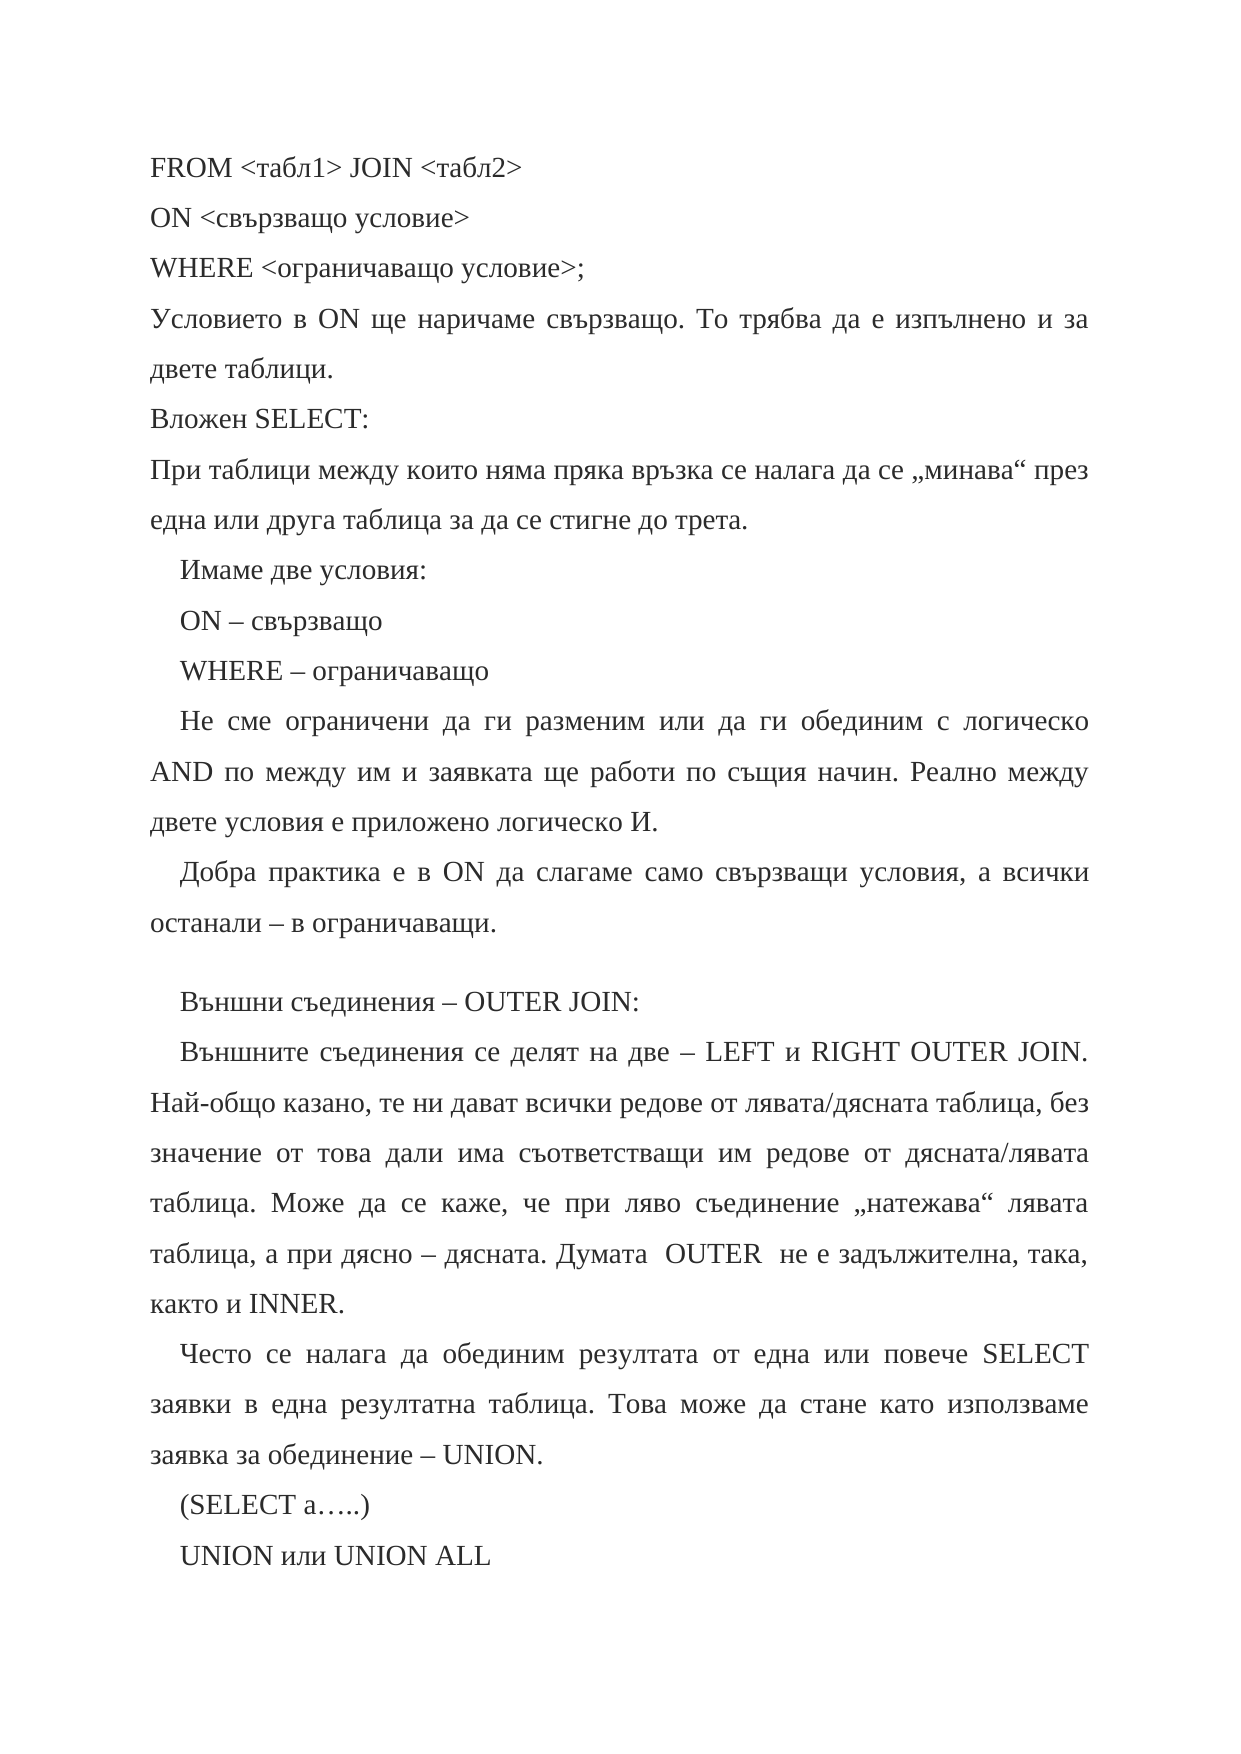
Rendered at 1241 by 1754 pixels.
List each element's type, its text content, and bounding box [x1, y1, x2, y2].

text Често се налага да обединим резултата от една или повече SELECT заявки в една резултатна таблица. Това може да стане като използваме заявка за обединение – UNION. [150, 1336, 1090, 1471]
text (SELECT a…..) [150, 1487, 1090, 1521]
text Не сме ограничени да ги разменим или да ги обединим с логическо AND по между им и заявката ще работи по същия начин. Реално между двете условия е приложено логическо И. [150, 703, 1090, 838]
text Добра практика е в ON да слагаме само свързващи условия, а всички останали – в ограничаващи. [150, 854, 1090, 938]
text UNION или UNION ALL [150, 1538, 1090, 1571]
text Външните съединения се делят на две – LEFT и RIGHT OUTER JOIN. Най-общо казано, те ни дават всички редове от лявата/дясната таблица, без значение от това дали има съответстващи им редове от дясната/лявата таблица. Може да се каже, че при ляво съединение „натежава“ лявата таблица, а при дясно – дясната. Думата OUTER не е задължителна, така, както и INNER. [150, 1034, 1090, 1319]
text Вложен SELECT: [150, 402, 1090, 435]
text При таблици между които няма пряка връзка се налага да се „минава“ през една или друга таблица за да се стигне до трета. [150, 452, 1090, 536]
text FROM <табл1> JOIN <табл2> [150, 150, 1090, 183]
text Условието в ON ще наричаме свързващо. То трябва да е изпълнено и за двете таблици. [150, 301, 1090, 385]
text Имаме две условия: [150, 552, 1090, 586]
text Външни съединения – OUTER JOIN: [150, 984, 1090, 1018]
text ON – свързващо [150, 603, 1090, 636]
text ON <свързващо условие> [150, 200, 1090, 234]
text WHERE <ограничаващо условие>; [150, 251, 1090, 284]
text WHERE – ограничаващо [150, 653, 1090, 687]
